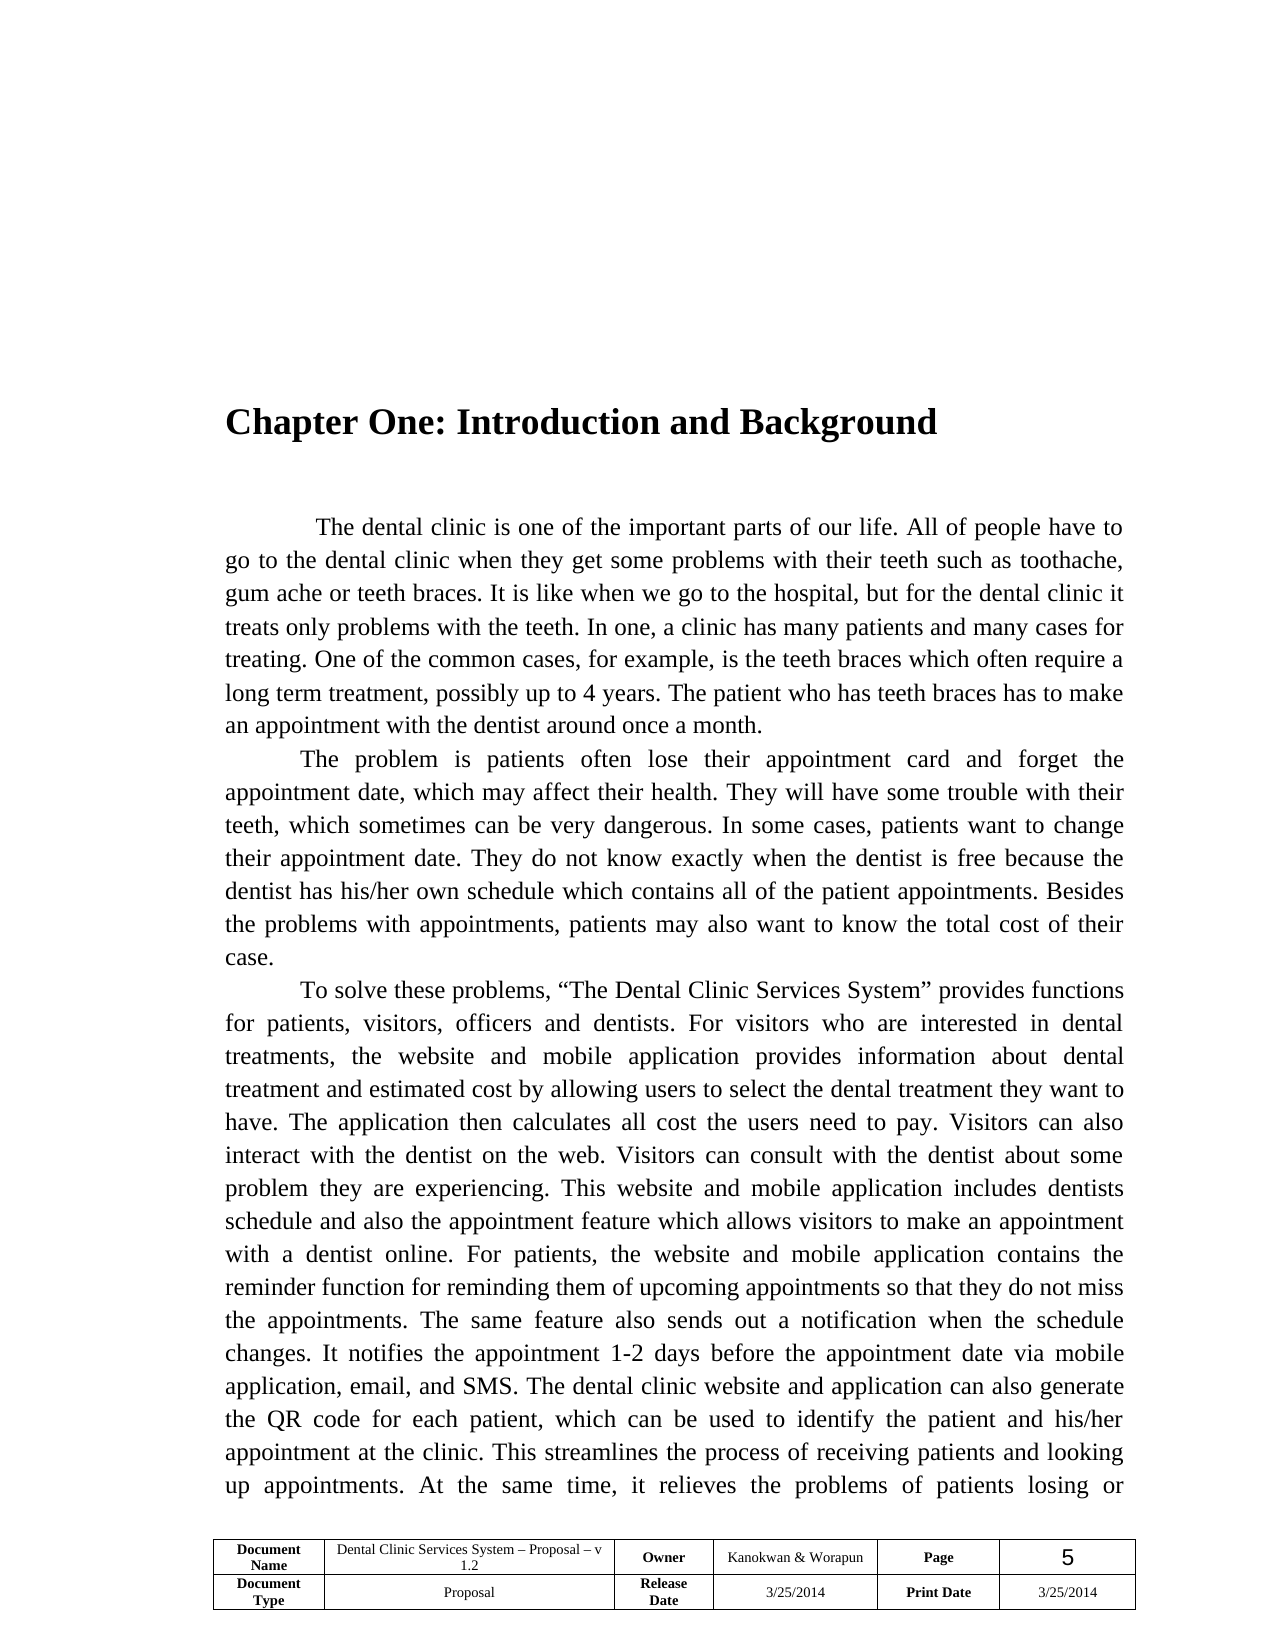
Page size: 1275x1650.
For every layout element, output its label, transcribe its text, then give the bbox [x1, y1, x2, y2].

subtitle Chapter One: Introduction and Background [225, 400, 1125, 443]
text The dental clinic is one of the important parts of our life. All of people have to go to the dental clinic when they get some problems with their teeth such as toothache, gum ache or teeth braces. It is like when we go to the hospital, but for the dental clinic it treats only problems with the teeth. In one, a clinic has many patients and many cases for treating. One of the common cases, for example, is the teeth braces which often require a long term treatment, possibly up to 4 years. The patient who has teeth braces has to make an appointment with the dentist around once a month. [225, 512, 1125, 739]
text The problem is patients often lose their appointment card and forget the appointment date, which may affect their health. They will have some trouble with their teeth, which sometimes can be very dangerous. In some cases, patients want to change their appointment date. They do not know exactly when the dentist is free because the dentist has his/her own schedule which contains all of the patient appointments. Besides the problems with appointments, patients may also want to know the total cost of their case. [225, 744, 1125, 971]
